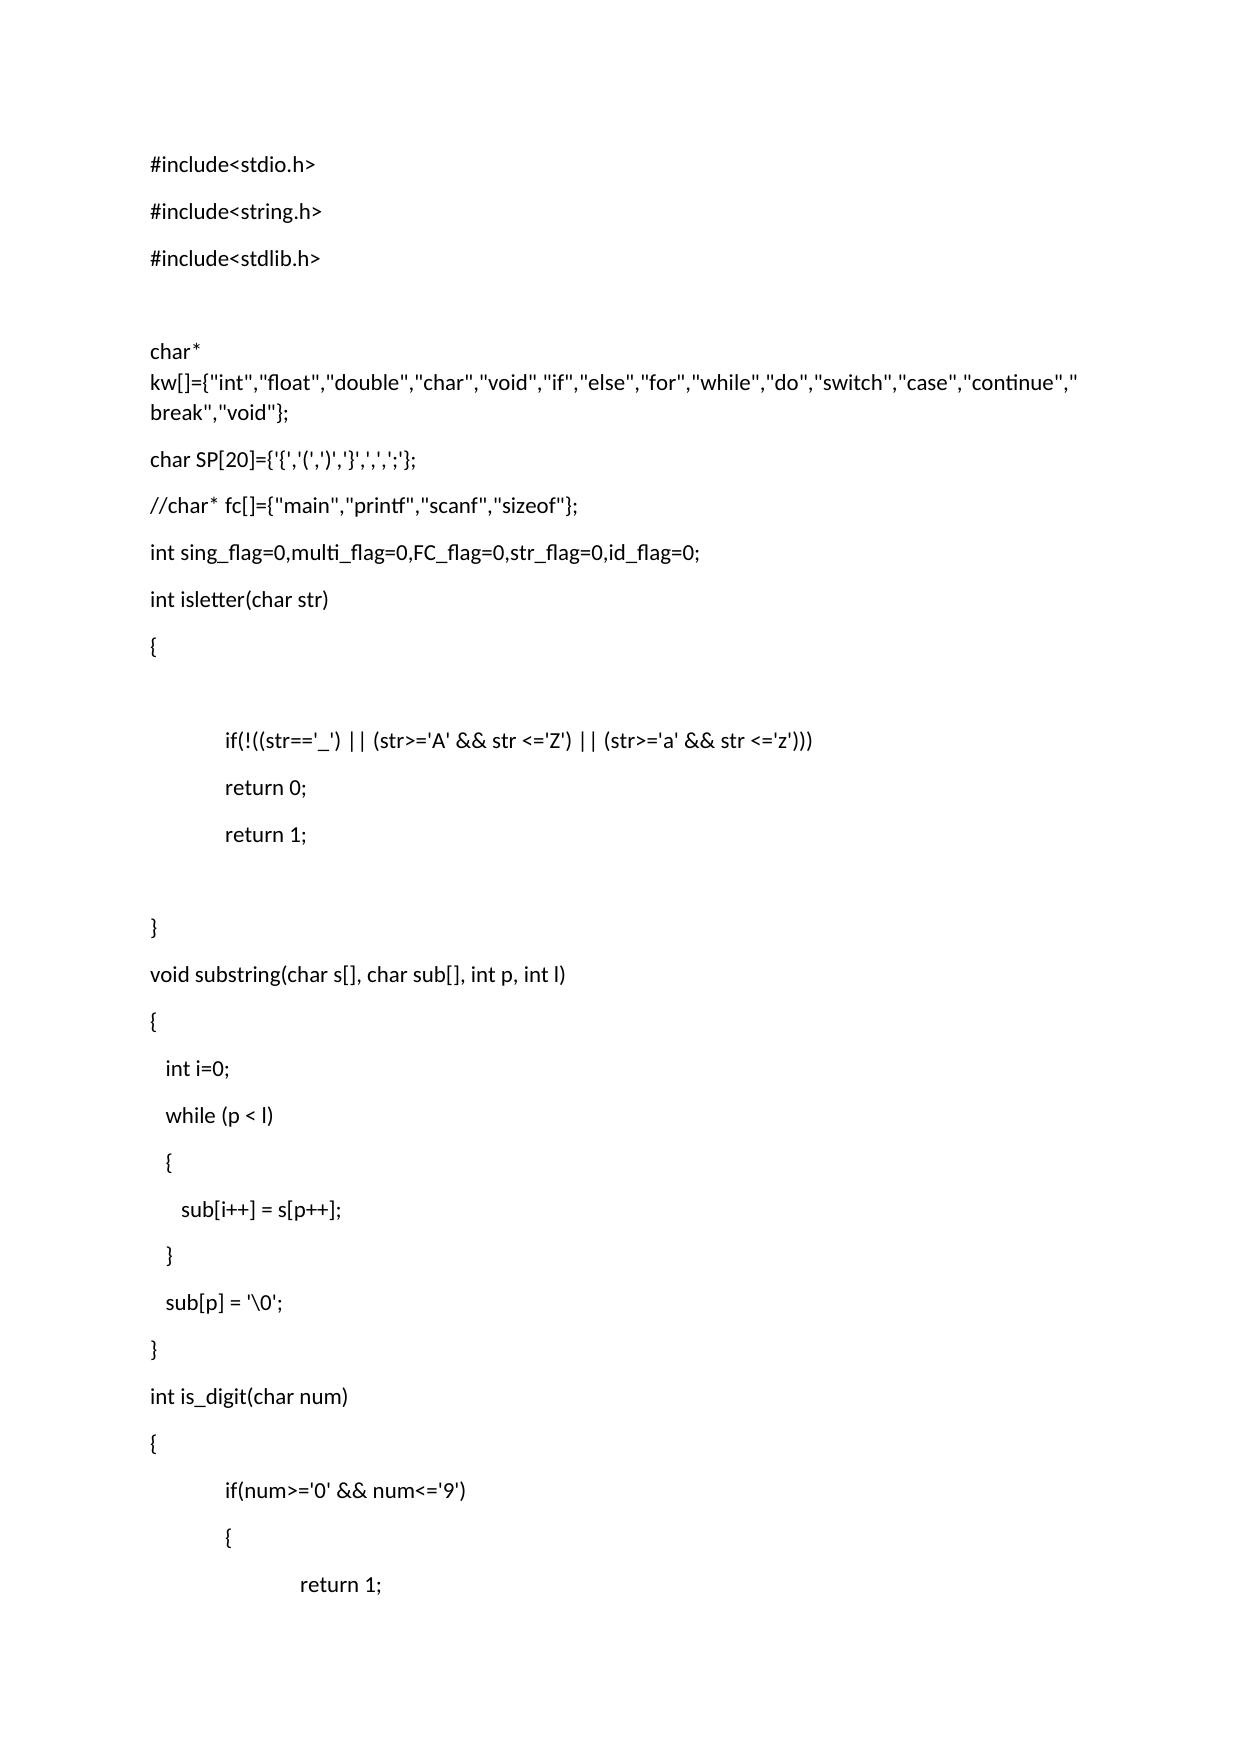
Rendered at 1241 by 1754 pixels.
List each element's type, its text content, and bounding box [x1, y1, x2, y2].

text void substring(char s[], char sub[], int p, int l) [150, 960, 1090, 988]
text int isletter(char str) [150, 585, 1090, 613]
text int is_digit(char num) [150, 1382, 1090, 1410]
text //char* fc[]={"main","printf","scanf","sizeof"}; [150, 492, 1090, 520]
text int sing_flag=0,multi_flag=0,FC_flag=0,str_flag=0,id_flag=0; [150, 538, 1090, 567]
text { [150, 1523, 1090, 1551]
text } [150, 1335, 1090, 1363]
text #include<string.h> [150, 197, 1090, 225]
text #include<stdio.h> [150, 150, 1090, 178]
text sub[i++] = s[p++]; [150, 1195, 1090, 1223]
text { [150, 1007, 1090, 1035]
text if(num>='0' && num<='9') [150, 1476, 1090, 1504]
text int i=0; [150, 1054, 1090, 1082]
text { [150, 632, 1090, 660]
text { [150, 1148, 1090, 1176]
text sub[p] = '\0'; [150, 1288, 1090, 1317]
text return 1; [150, 820, 1090, 848]
text char SP[20]={'{','(',')','}',',',';'}; [150, 445, 1090, 473]
text return 1; [150, 1570, 1090, 1598]
text { [150, 1429, 1090, 1457]
text } [150, 1242, 1090, 1270]
text #include<stdlib.h> [150, 244, 1090, 272]
text char* kw[]={"int","float","double","char","void","if","else","for","while","do","switch","case","continue","break","void"}; [150, 337, 1090, 426]
text } [150, 913, 1090, 942]
text if(!((str=='_') || (str>='A' && str <='Z') || (str>='a' && str <='z'))) [150, 726, 1090, 754]
text return 0; [150, 773, 1090, 801]
text while (p < l) [150, 1101, 1090, 1129]
